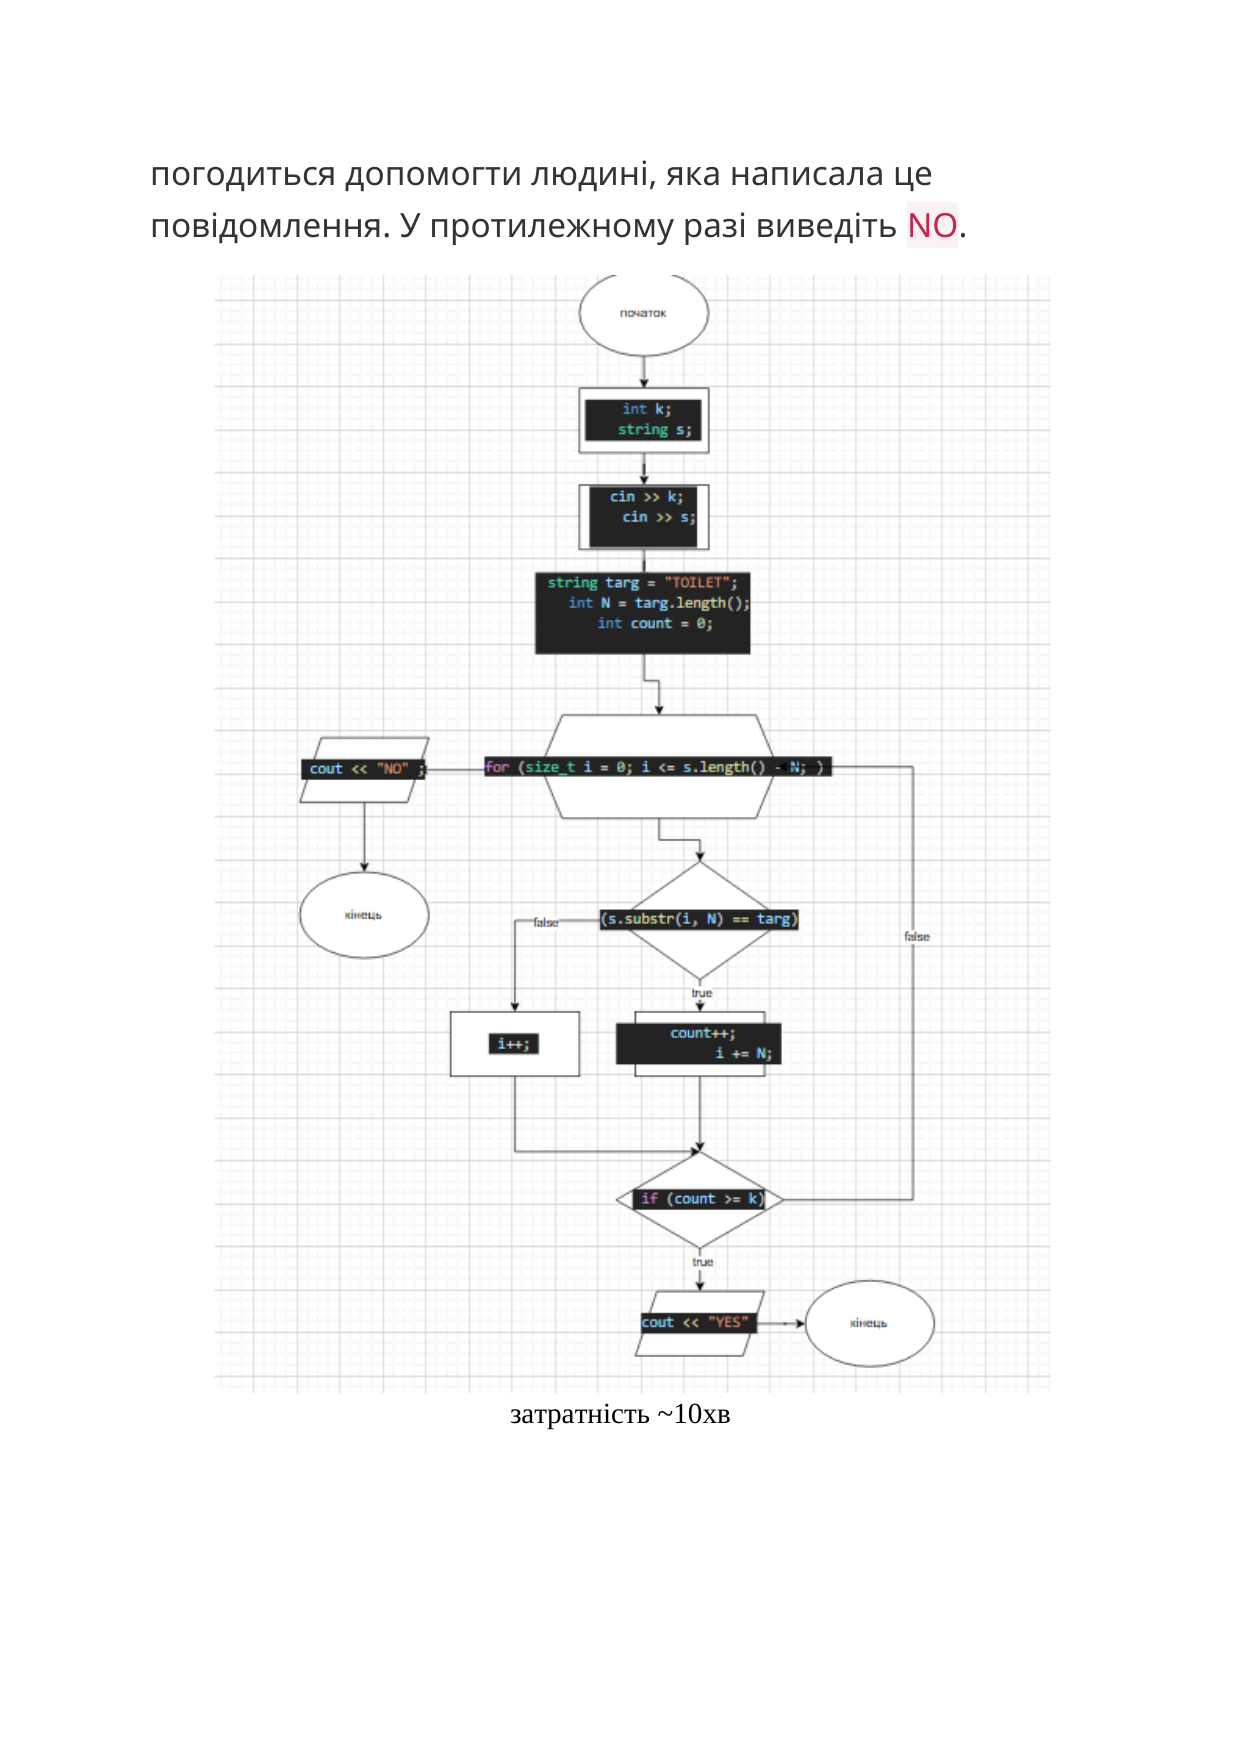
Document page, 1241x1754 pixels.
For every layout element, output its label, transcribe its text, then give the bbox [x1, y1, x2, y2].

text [150, 150, 1090, 248]
text затратність ~10хв [150, 1218, 1090, 1430]
picture [214, 275, 1051, 1393]
